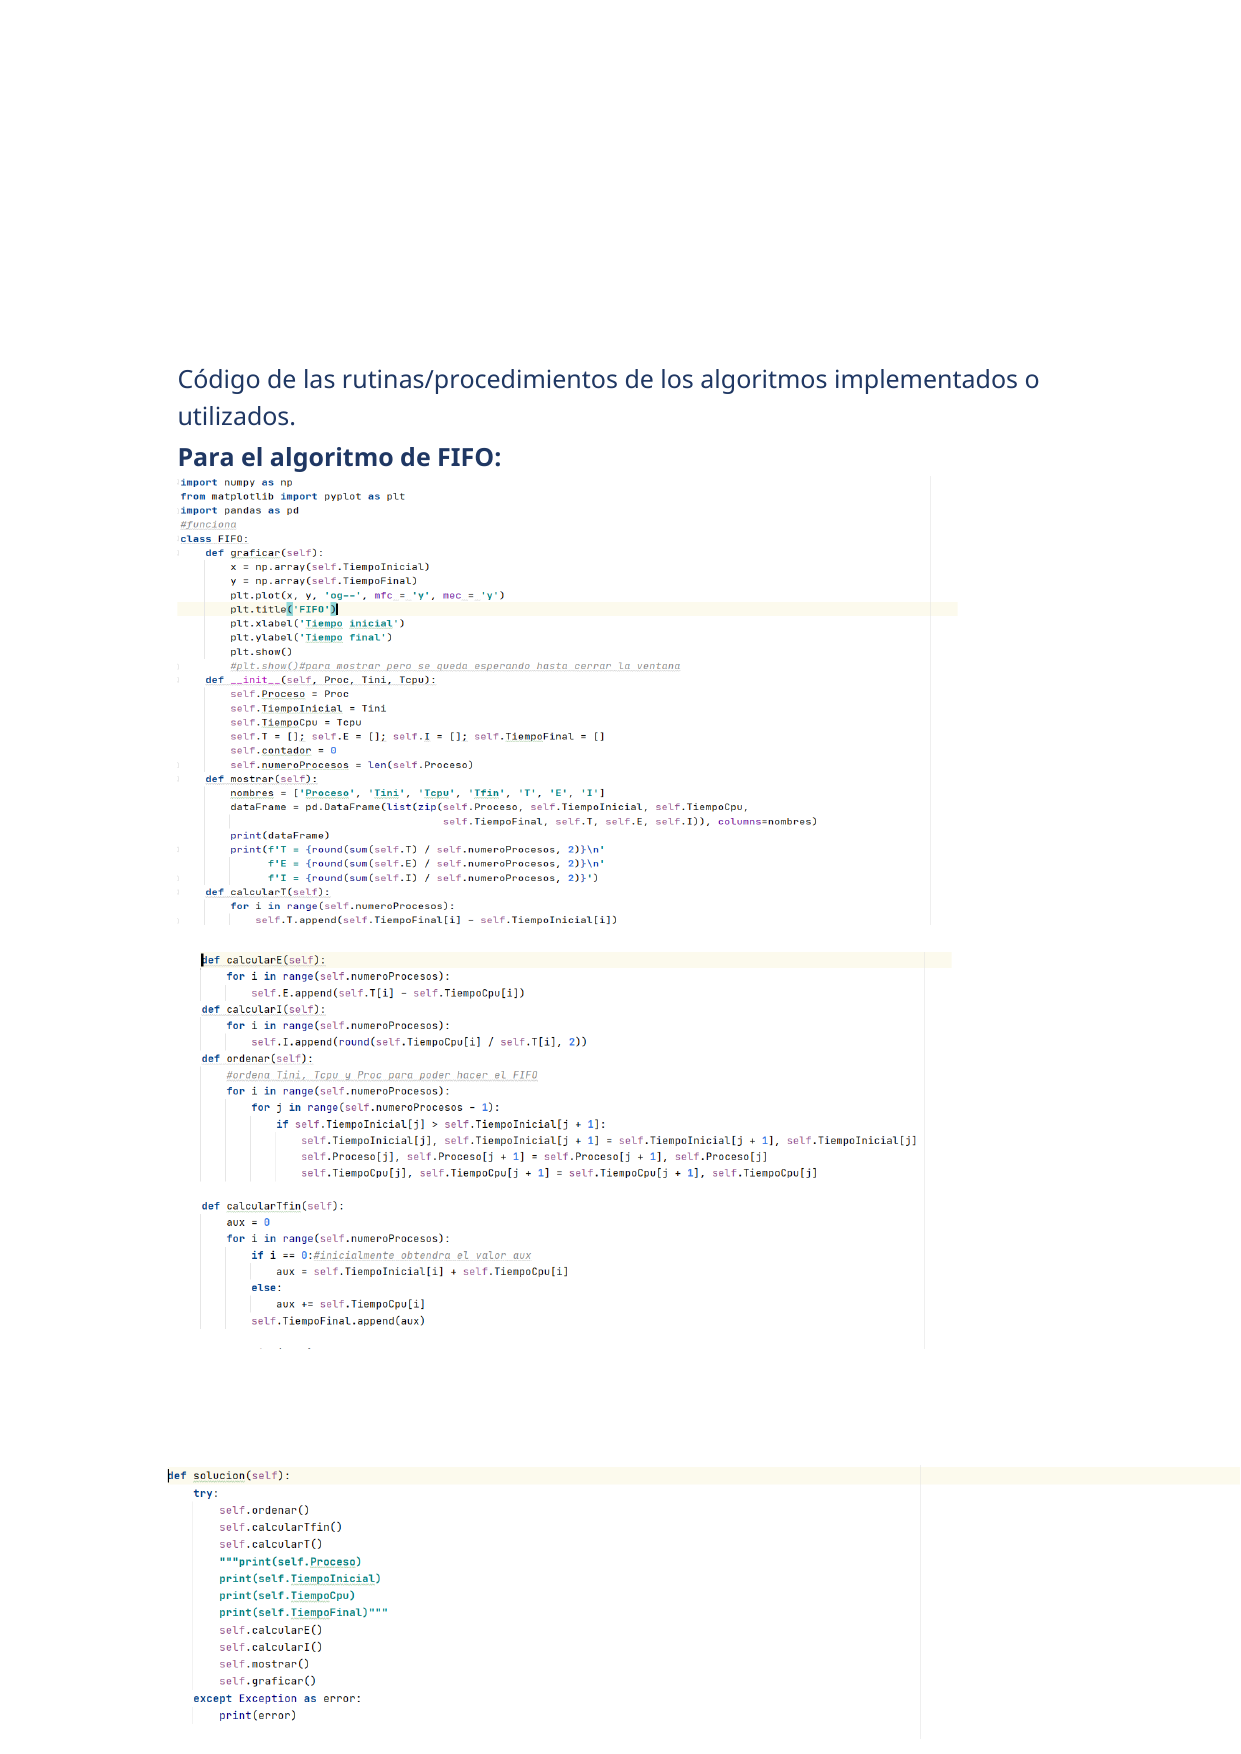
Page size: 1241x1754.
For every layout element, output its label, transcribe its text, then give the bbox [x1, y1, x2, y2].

picture [200, 952, 952, 1349]
picture [167, 1465, 1240, 1739]
picture [177, 476, 958, 925]
subtitle Código de las rutinas/procedimientos de los algoritmos implementados o utilizados. [177, 362, 1063, 433]
subtitle Para el algoritmo de FIFO: [177, 439, 1063, 473]
